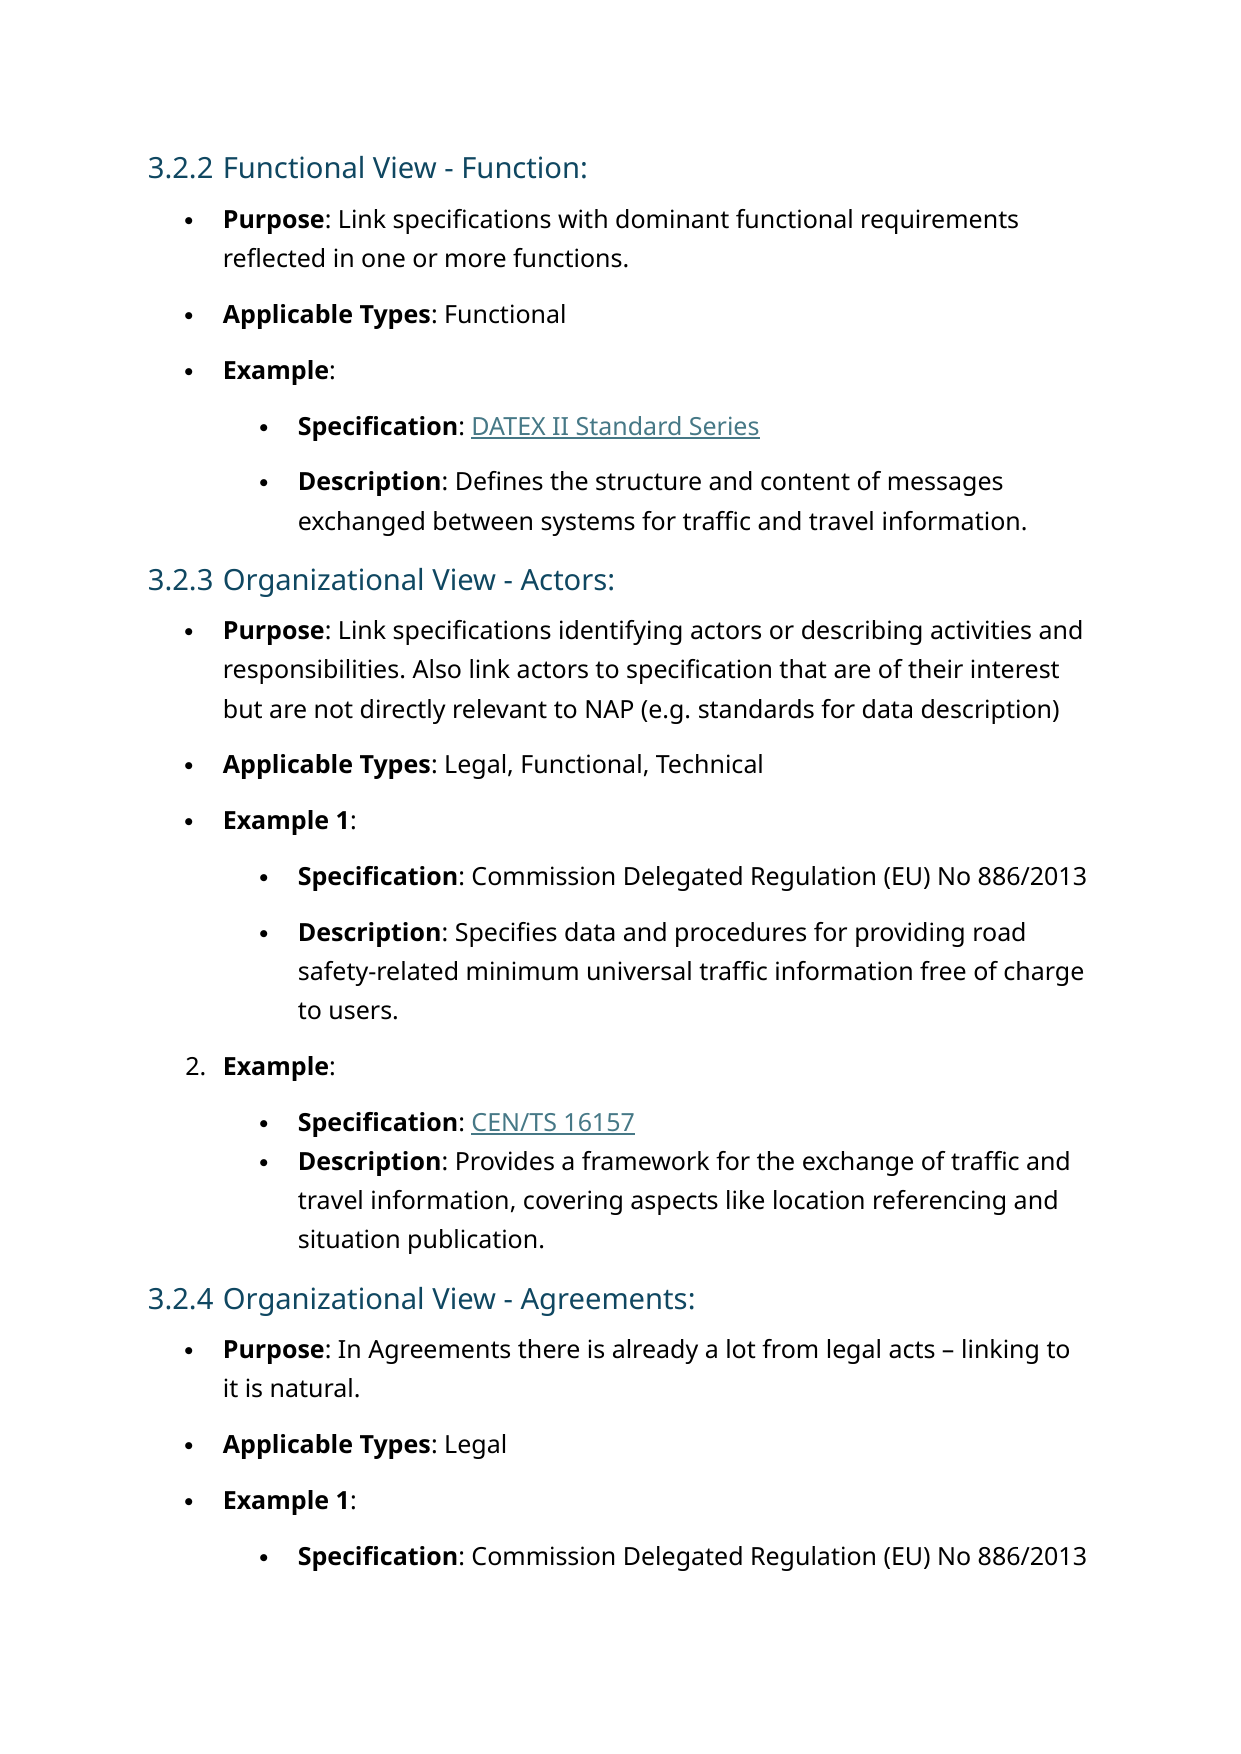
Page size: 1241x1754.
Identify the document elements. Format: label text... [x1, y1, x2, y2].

list Applicable Types: Functional [185, 297, 1093, 331]
list Specification: DATEX II Standard Series [260, 408, 1093, 442]
list Example 1: [185, 803, 1093, 837]
list Description: Specifies data and procedures for providing road safety-related minimum universal traffic information free of charge to users. [260, 915, 1093, 1027]
list Specification: CEN/TS 16157 [260, 1105, 1093, 1139]
list Example: [185, 1049, 1093, 1083]
list Purpose: Link specifications with dominant functional requirements reflected in one or more functions. [185, 202, 1093, 275]
list Applicable Types: Legal [185, 1427, 1093, 1461]
subtitle Functional View - Function: [148, 148, 1093, 187]
list Applicable Types: Legal, Functional, Technical [185, 747, 1093, 781]
list Specification: Commission Delegated Regulation (EU) No 886/2013 [260, 859, 1093, 893]
list Purpose: Link specifications identifying actors or describing activities and responsibilities. Also link actors to specification that are of their interest but are not directly relevant to NAP (e.g. standards for data description) [185, 613, 1093, 725]
list Example 1: [185, 1483, 1093, 1517]
list Example: [185, 352, 1093, 386]
subtitle Organizational View - Agreements: [148, 1278, 1093, 1318]
list Purpose: In Agreements there is already a lot from legal acts – linking to it is natural. [185, 1332, 1093, 1405]
list Specification: Commission Delegated Regulation (EU) No 886/2013 [260, 1539, 1093, 1573]
subtitle Organizational View - Actors: [148, 559, 1093, 599]
list Description: Defines the structure and content of messages exchanged between systems for traffic and travel information. [260, 464, 1093, 537]
